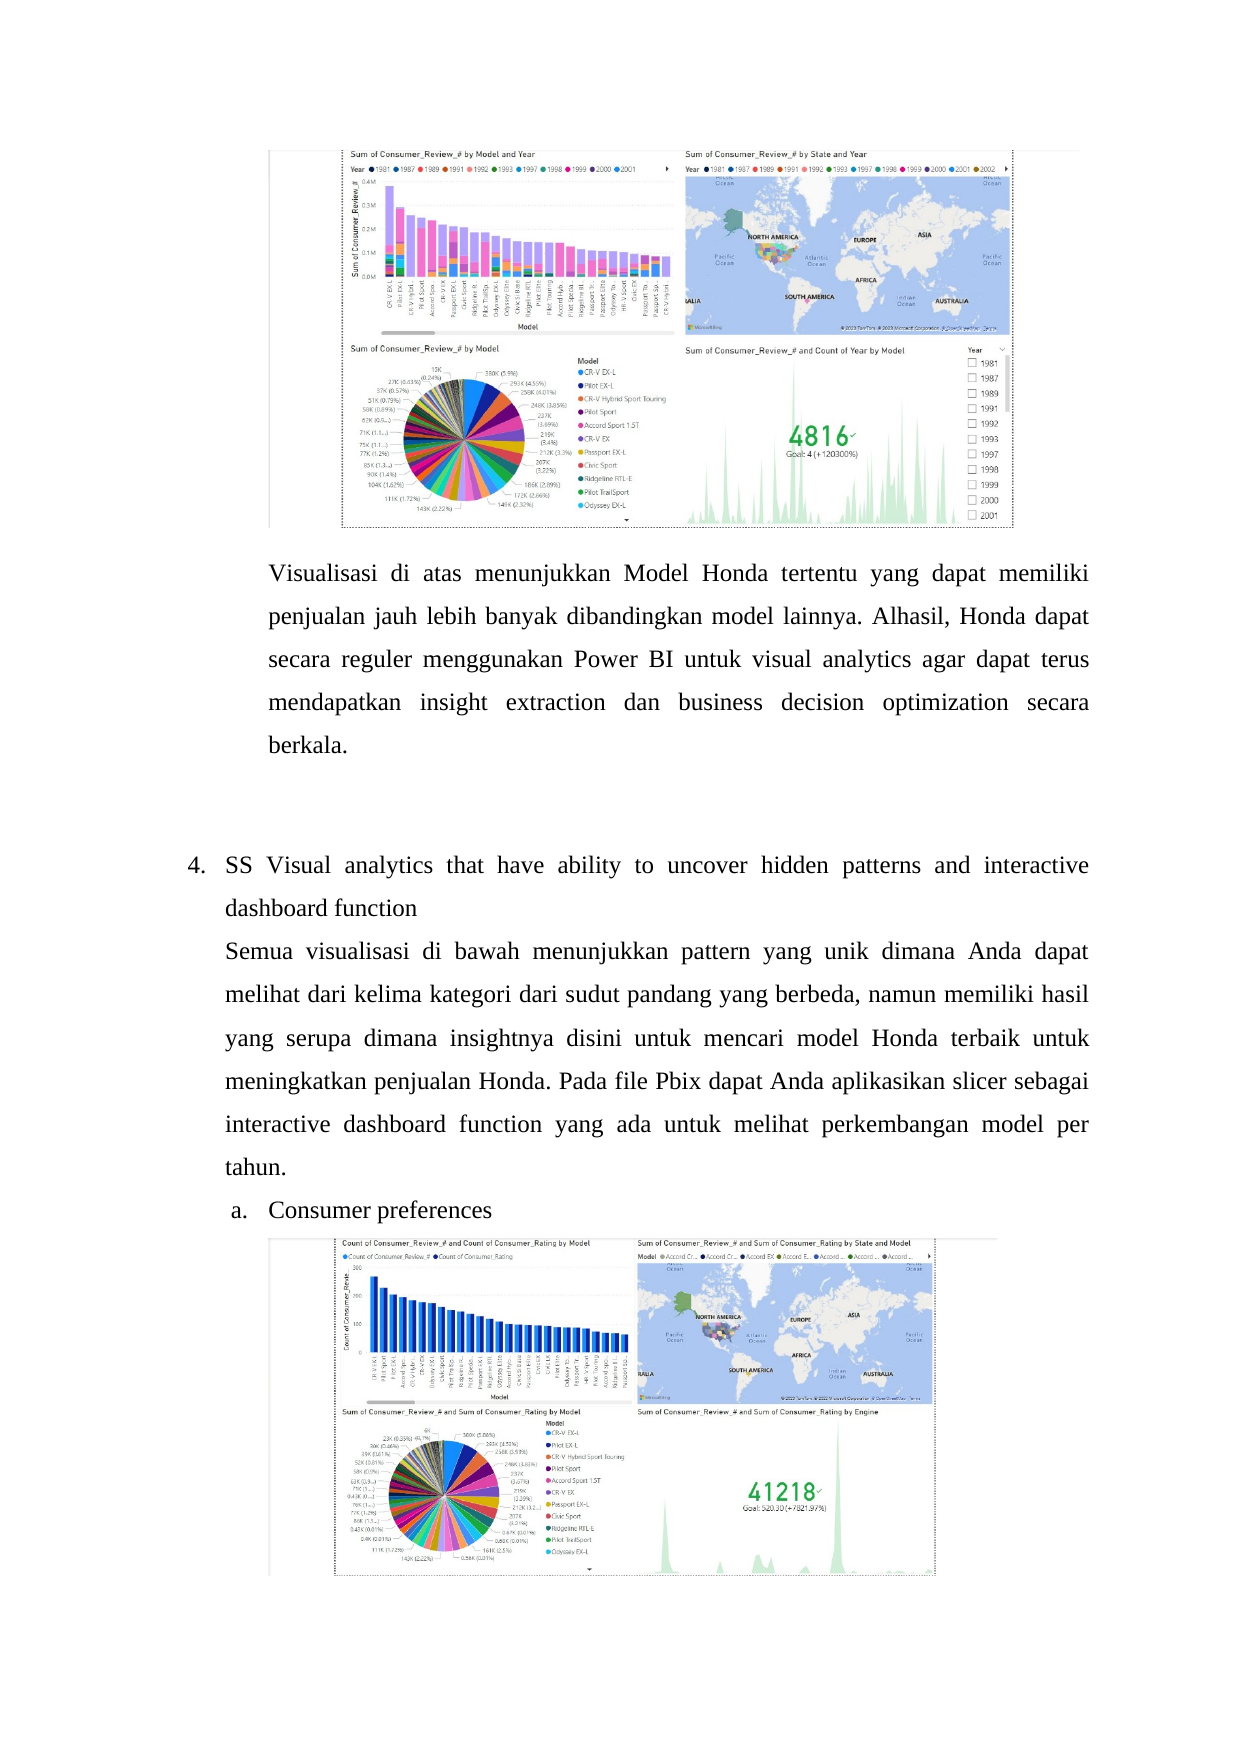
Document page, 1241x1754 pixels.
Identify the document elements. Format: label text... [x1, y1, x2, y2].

list Consumer preferences [231, 1195, 1090, 1224]
list Semua visualisasi di bawah menunjukkan pattern yang unik dimana Anda dapat melihat dari kelima kategori dari sudut pandang yang berbeda, namun memiliki hasil yang serupa dimana insightnya disini untuk mencari model Honda terbaik untuk meningkatkan penjualan Honda. Pada file Pbix dapat Anda aplikasikan slicer sebagai interactive dashboard function yang ada untuk melihat perkembangan model per tahun. [225, 936, 1090, 1181]
picture [268, 150, 1080, 528]
text Visualisasi di atas menunjukkan Model Honda tertentu yang dapat memiliki penjualan jauh lebih banyak dibandingkan model lainnya. Alhasil, Honda dapat secara reguler menggunakan Power BI untuk visual analytics agar dapat terus mendapatkan insight extraction dan business decision optimization secara berkala. [268, 558, 1090, 759]
picture [268, 1238, 998, 1576]
list SS Visual analytics that have ability to uncover hidden patterns and interactive dashboard function [187, 850, 1090, 922]
